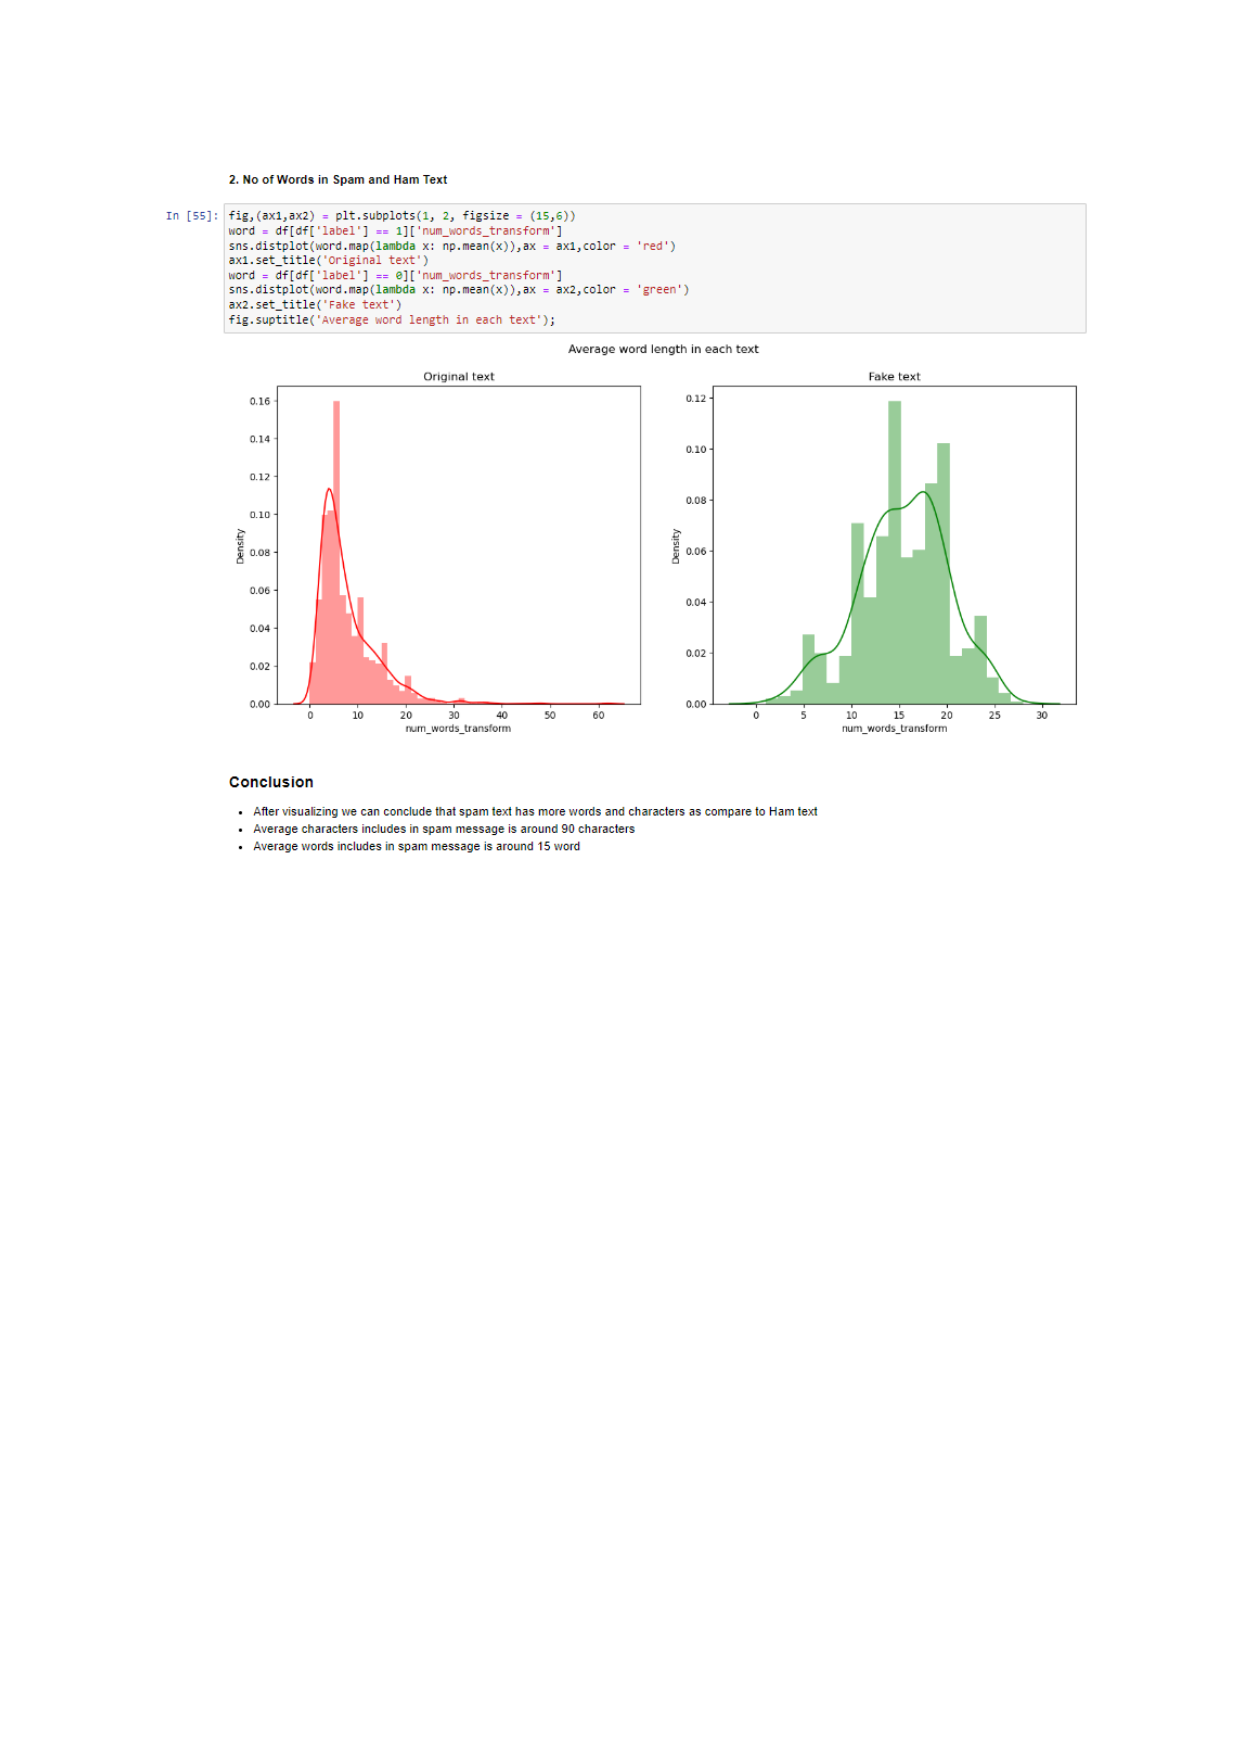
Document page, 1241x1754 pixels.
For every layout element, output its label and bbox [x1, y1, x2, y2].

picture [150, 150, 1091, 859]
